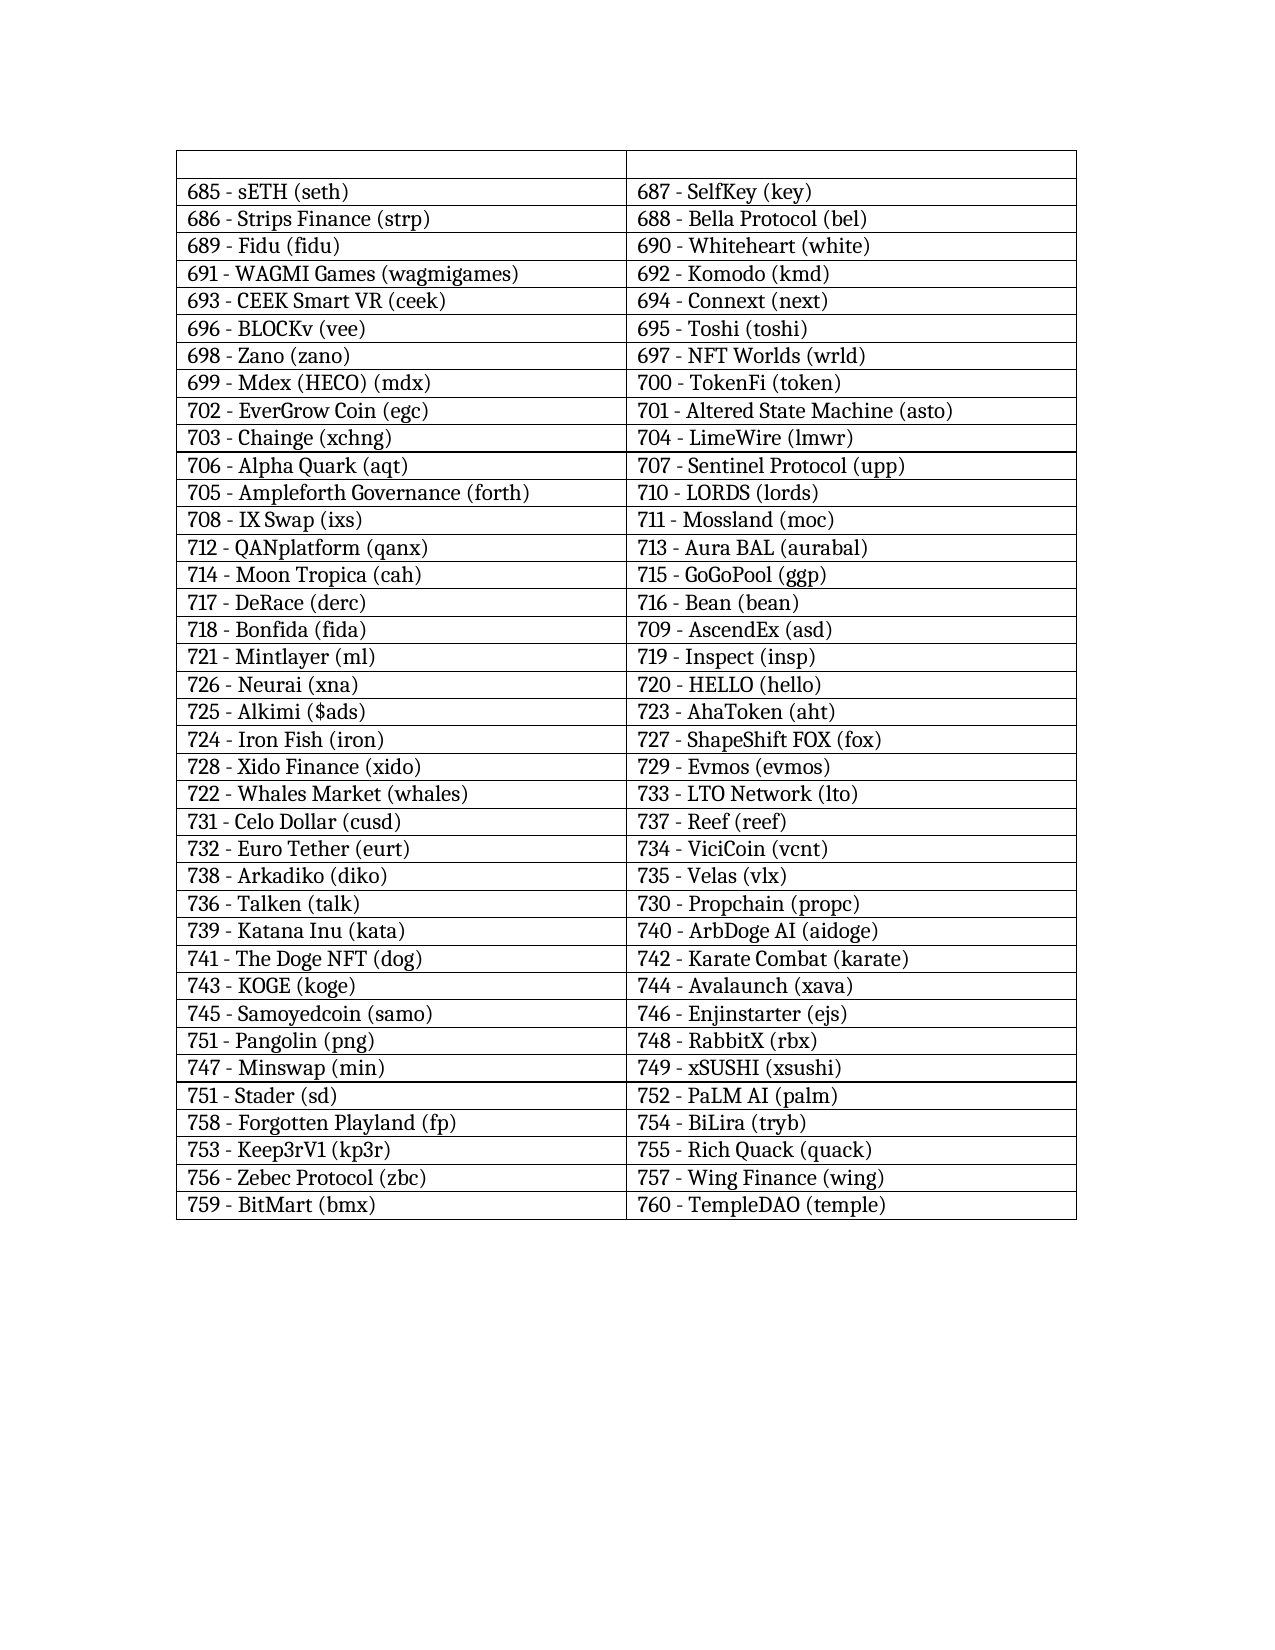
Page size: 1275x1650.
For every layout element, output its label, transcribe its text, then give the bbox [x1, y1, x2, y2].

table_cell 720 - HELLO (hello) [627, 672, 1076, 698]
table_cell 694 - Connext (next) [627, 288, 1076, 314]
table_cell 749 - xSUSHI (xsushi) [627, 1055, 1076, 1081]
table_cell 733 - LTO Network (lto) [627, 781, 1076, 807]
table_cell 708 - IX Swap (ixs) [177, 507, 626, 533]
table_cell 747 - Minswap (min) [177, 1055, 626, 1081]
table_cell 690 - Whiteheart (white) [627, 233, 1076, 259]
table_cell 745 - Samoyedcoin (samo) [177, 1000, 626, 1027]
table_cell 705 - Ampleforth Governance (forth) [177, 480, 626, 506]
table_header [627, 151, 1076, 177]
table_cell 732 - Euro Tether (eurt) [177, 836, 626, 862]
table_cell 737 - Reef (reef) [627, 809, 1076, 835]
table_cell 723 - AhaToken (aht) [627, 699, 1076, 725]
table_cell 756 - Zebec Protocol (zbc) [177, 1165, 626, 1191]
table_header [177, 151, 626, 177]
table_cell 757 - Wing Finance (wing) [627, 1165, 1076, 1191]
table_cell 709 - AscendEx (asd) [627, 617, 1076, 643]
table_cell 752 - PaLM AI (palm) [627, 1083, 1076, 1109]
table_cell 738 - Arkadiko (diko) [177, 863, 626, 890]
table_cell 736 - Talken (talk) [177, 891, 626, 917]
table_cell 758 - Forgotten Playland (fp) [177, 1110, 626, 1136]
table_cell 701 - Altered State Machine (asto) [627, 398, 1076, 424]
table_cell 727 - ShapeShift FOX (fox) [627, 726, 1076, 753]
table_cell 724 - Iron Fish (iron) [177, 726, 626, 753]
table_cell 744 - Avalaunch (xava) [627, 973, 1076, 999]
table_cell 686 - Strips Finance (strp) [177, 206, 626, 232]
table_cell 725 - Alkimi ($ads) [177, 699, 626, 725]
table_cell 716 - Bean (bean) [627, 589, 1076, 616]
table_cell 697 - NFT Worlds (wrld) [627, 343, 1076, 369]
table_cell 719 - Inspect (insp) [627, 644, 1076, 671]
table_cell 748 - RabbitX (rbx) [627, 1028, 1076, 1054]
table_cell 710 - LORDS (lords) [627, 480, 1076, 506]
table_cell 707 - Sentinel Protocol (upp) [627, 453, 1076, 479]
table_cell 717 - DeRace (derc) [177, 589, 626, 616]
table_cell 702 - EverGrow Coin (egc) [177, 398, 626, 424]
table_cell 751 - Stader (sd) [177, 1083, 626, 1109]
table_cell 721 - Mintlayer (ml) [177, 644, 626, 671]
table_cell 704 - LimeWire (lmwr) [627, 425, 1076, 451]
table_cell 712 - QANplatform (qanx) [177, 535, 626, 561]
table_cell 696 - BLOCKv (vee) [177, 315, 626, 342]
table_cell 731 - Celo Dollar (cusd) [177, 809, 626, 835]
table_cell 751 - Pangolin (png) [177, 1028, 626, 1054]
table_cell 753 - Keep3rV1 (kp3r) [177, 1137, 626, 1164]
table_cell 714 - Moon Tropica (cah) [177, 562, 626, 588]
table_cell 689 - Fidu (fidu) [177, 233, 626, 259]
table_cell 754 - BiLira (tryb) [627, 1110, 1076, 1136]
table_cell 692 - Komodo (kmd) [627, 261, 1076, 287]
table_cell 735 - Velas (vlx) [627, 863, 1076, 890]
table_cell 695 - Toshi (toshi) [627, 315, 1076, 342]
table_cell 759 - BitMart (bmx) [177, 1192, 626, 1218]
table_cell 742 - Karate Combat (karate) [627, 946, 1076, 972]
table_cell 760 - TempleDAO (temple) [627, 1192, 1076, 1218]
table_cell 700 - TokenFi (token) [627, 370, 1076, 397]
table_cell 739 - Katana Inu (kata) [177, 918, 626, 944]
table_cell 730 - Propchain (propc) [627, 891, 1076, 917]
table_cell 746 - Enjinstarter (ejs) [627, 1000, 1076, 1027]
table_cell 693 - CEEK Smart VR (ceek) [177, 288, 626, 314]
table_cell 741 - The Doge NFT (dog) [177, 946, 626, 972]
table_cell 698 - Zano (zano) [177, 343, 626, 369]
table_cell 755 - Rich Quack (quack) [627, 1137, 1076, 1164]
table_cell 740 - ArbDoge AI (aidoge) [627, 918, 1076, 944]
table_cell 734 - ViciCoin (vcnt) [627, 836, 1076, 862]
table_cell 743 - KOGE (koge) [177, 973, 626, 999]
table_cell 703 - Chainge (xchng) [177, 425, 626, 451]
table_cell 706 - Alpha Quark (aqt) [177, 453, 626, 479]
table_cell 713 - Aura BAL (aurabal) [627, 535, 1076, 561]
table_cell 691 - WAGMI Games (wagmigames) [177, 261, 626, 287]
table_cell 711 - Mossland (moc) [627, 507, 1076, 533]
table_cell 726 - Neurai (xna) [177, 672, 626, 698]
table_cell 685 - sETH (seth) [177, 179, 626, 205]
table_cell 718 - Bonfida (fida) [177, 617, 626, 643]
table_cell 687 - SelfKey (key) [627, 179, 1076, 205]
table_cell 722 - Whales Market (whales) [177, 781, 626, 807]
table_cell 728 - Xido Finance (xido) [177, 754, 626, 780]
table_cell 699 - Mdex (HECO) (mdx) [177, 370, 626, 397]
table_cell 715 - GoGoPool (ggp) [627, 562, 1076, 588]
table_cell 688 - Bella Protocol (bel) [627, 206, 1076, 232]
table_cell 729 - Evmos (evmos) [627, 754, 1076, 780]
